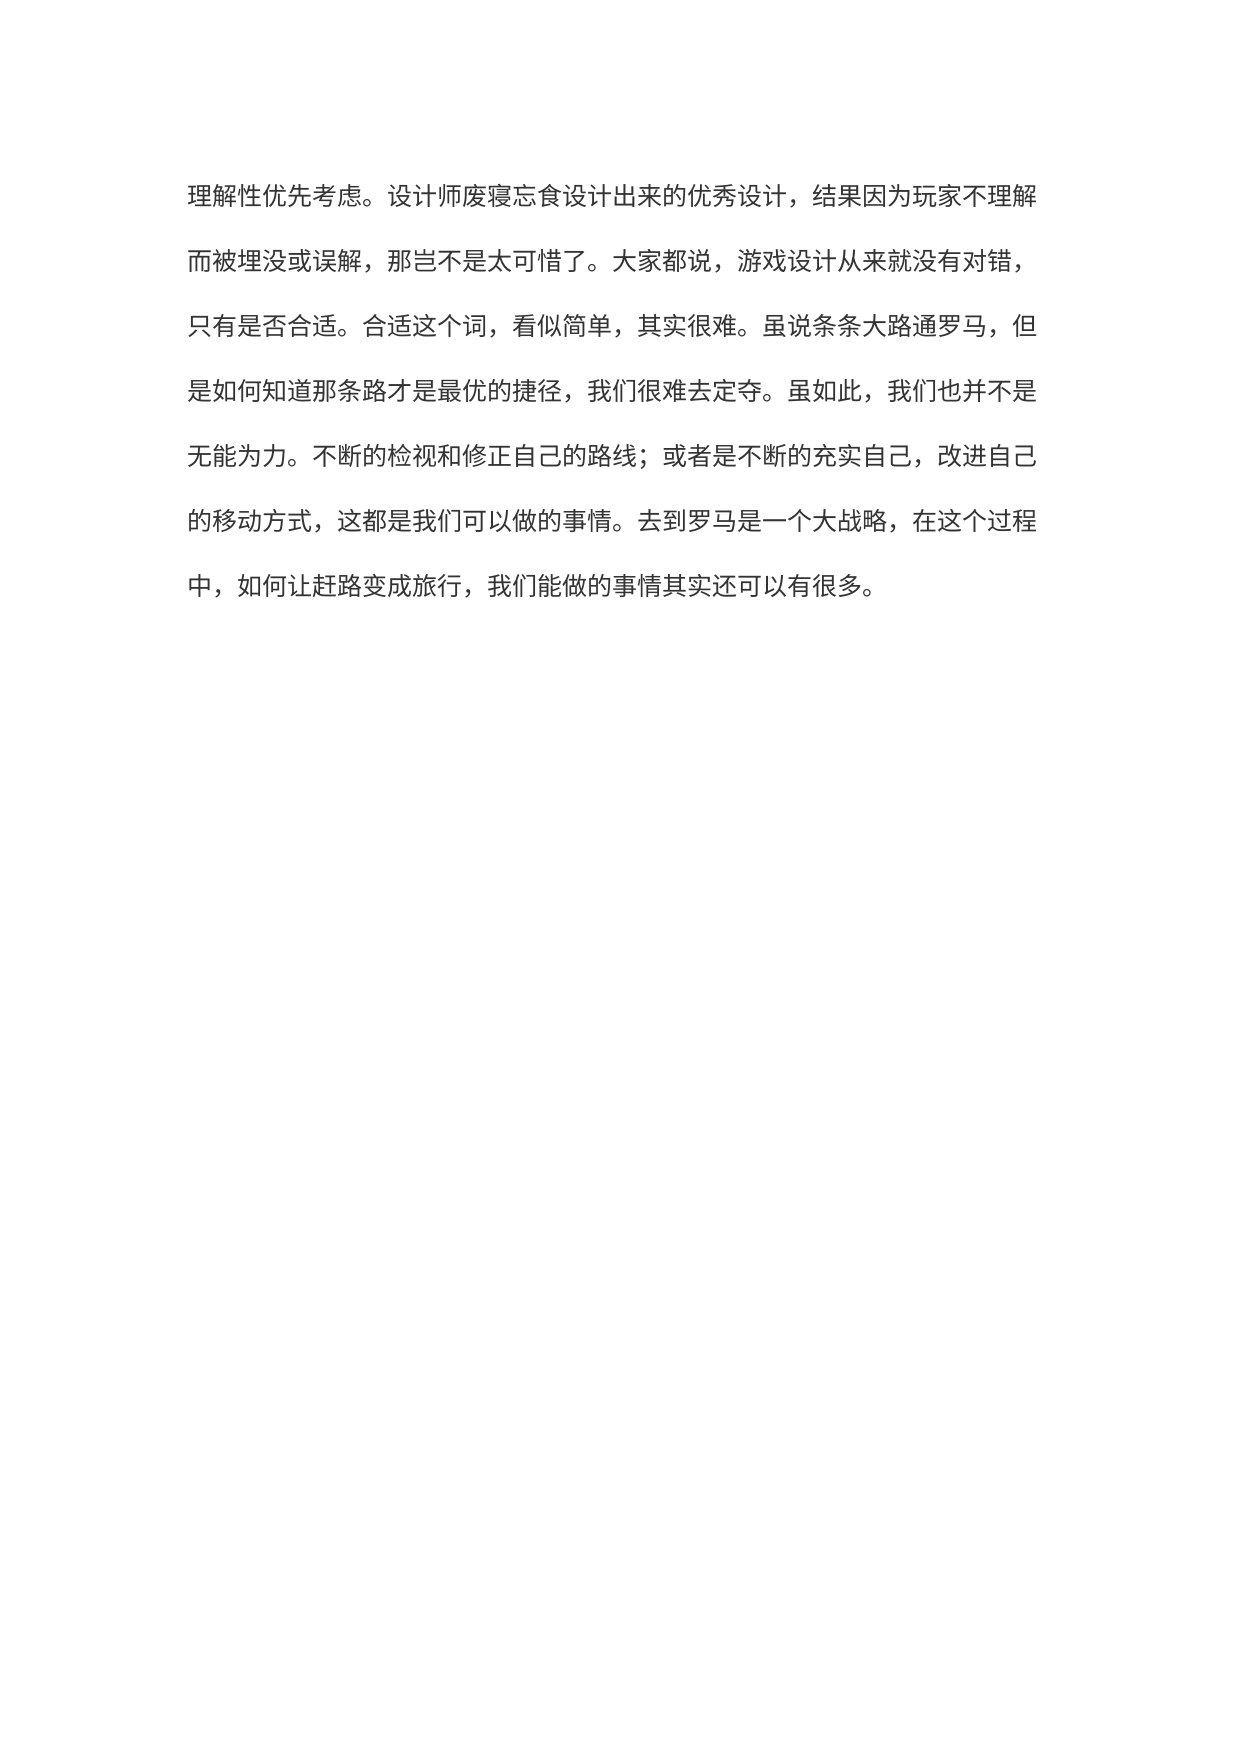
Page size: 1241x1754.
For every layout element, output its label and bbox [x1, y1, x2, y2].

text [187, 162, 1053, 617]
